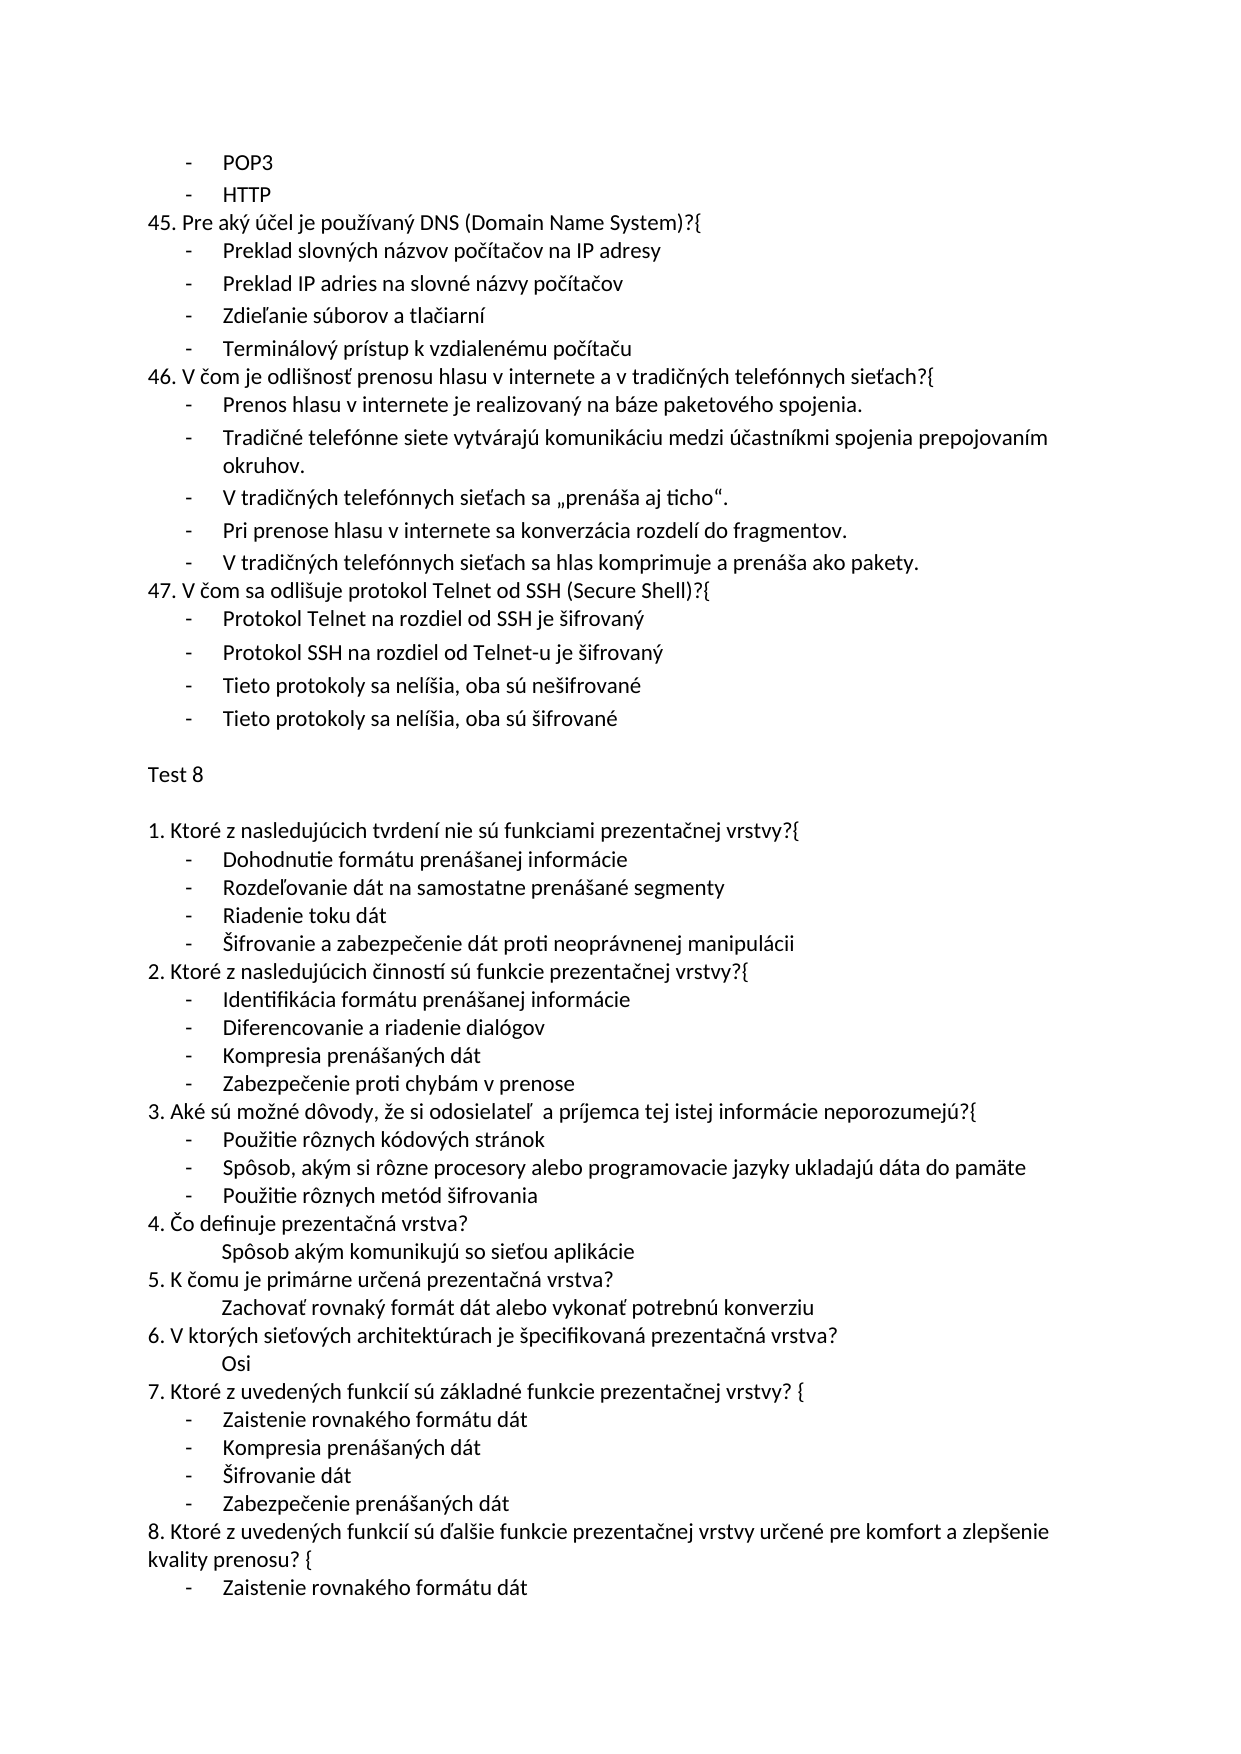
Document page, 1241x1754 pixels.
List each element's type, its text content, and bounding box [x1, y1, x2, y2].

list Identifikácia formátu prenášanej informácie [185, 985, 1093, 1013]
text 6. V ktorých sieťových architektúrach je špecifikovaná prezentačná vrstva? [148, 1321, 1093, 1349]
text 5. K čomu je primárne určená prezentačná vrstva? [148, 1265, 1093, 1293]
text Osi [148, 1349, 1093, 1377]
list Preklad IP adries na slovné názvy počítačov [185, 269, 1093, 297]
list Diferencovanie a riadenie dialógov [185, 1013, 1093, 1041]
list Šifrovanie dát [185, 1461, 1093, 1489]
text Spôsob akým komunikujú so sieťou aplikácie [148, 1237, 1093, 1265]
text 47. V čom sa odlišuje protokol Telnet od SSH (Secure Shell)?{ [148, 577, 1093, 604]
list Šifrovanie a zabezpečenie dát proti neoprávnenej manipulácii [185, 929, 1093, 957]
text 1. Ktoré z nasledujúcich tvrdení nie sú funkciami prezentačnej vrstvy?{ [148, 817, 1093, 845]
text Zachovať rovnaký formát dát alebo vykonať potrebnú konverziu [148, 1293, 1093, 1321]
list Preklad slovných názvov počítačov na IP adresy [185, 236, 1093, 264]
text 2. Ktoré z nasledujúcich činností sú funkcie prezentačnej vrstvy?{ [148, 957, 1093, 985]
list HTTP [185, 180, 1093, 208]
list Zabezpečenie proti chybám v prenose [185, 1069, 1093, 1097]
text Test 8 [148, 761, 1093, 789]
list Použitie rôznych kódových stránok [185, 1125, 1093, 1153]
list Zaistenie rovnakého formátu dát [185, 1573, 1093, 1601]
list Pri prenose hlasu v internete sa konverzácia rozdelí do fragmentov. [185, 516, 1093, 544]
text 8. Ktoré z uvedených funkcií sú ďalšie funkcie prezentačnej vrstvy určené pre komfort a zlepšenie kvality prenosu? { [148, 1517, 1093, 1573]
list Tradičné telefónne siete vytvárajú komunikáciu medzi účastníkmi spojenia prepojovaním okruhov. [185, 423, 1093, 479]
text 7. Ktoré z uvedených funkcií sú základné funkcie prezentačnej vrstvy? { [148, 1377, 1093, 1405]
list Zaistenie rovnakého formátu dát [185, 1405, 1093, 1433]
list Kompresia prenášaných dát [185, 1433, 1093, 1461]
list Tieto protokoly sa nelíšia, oba sú nešifrované [185, 671, 1093, 699]
list V tradičných telefónnych sieťach sa „prenáša aj ticho“. [185, 483, 1093, 511]
text 45. Pre aký účel je používaný DNS (Domain Name System)?{ [148, 208, 1093, 236]
list Terminálový prístup k vzdialenému počítaču [185, 334, 1093, 362]
list Kompresia prenášaných dát [185, 1041, 1093, 1069]
list Spôsob, akým si rôzne procesory alebo programovacie jazyky ukladajú dáta do pamäte [185, 1153, 1093, 1181]
list Rozdeľovanie dát na samostatne prenášané segmenty [185, 873, 1093, 901]
text 46. V čom je odlišnosť prenosu hlasu v internete a v tradičných telefónnych sieťach?{ [148, 362, 1093, 390]
text 4. Čo definuje prezentačná vrstva? [148, 1209, 1093, 1237]
list Dohodnutie formátu prenášanej informácie [185, 845, 1093, 873]
text 3. Aké sú možné dôvody, že si odosielateľ a príjemca tej istej informácie neporozumejú?{ [148, 1097, 1093, 1125]
list V tradičných telefónnych sieťach sa hlas komprimuje a prenáša ako pakety. [185, 548, 1093, 577]
list Použitie rôznych metód šifrovania [185, 1181, 1093, 1209]
list Protokol SSH na rozdiel od Telnet-u je šifrovaný [185, 638, 1093, 666]
list Zdieľanie súborov a tlačiarní [185, 301, 1093, 329]
list Riadenie toku dát [185, 901, 1093, 929]
list Tieto protokoly sa nelíšia, oba sú šifrované [185, 704, 1093, 733]
list Zabezpečenie prenášaných dát [185, 1489, 1093, 1517]
list Prenos hlasu v internete je realizovaný na báze paketového spojenia. [185, 390, 1093, 418]
list Protokol Telnet na rozdiel od SSH je šifrovaný [185, 604, 1093, 633]
list POP3 [185, 148, 1093, 176]
